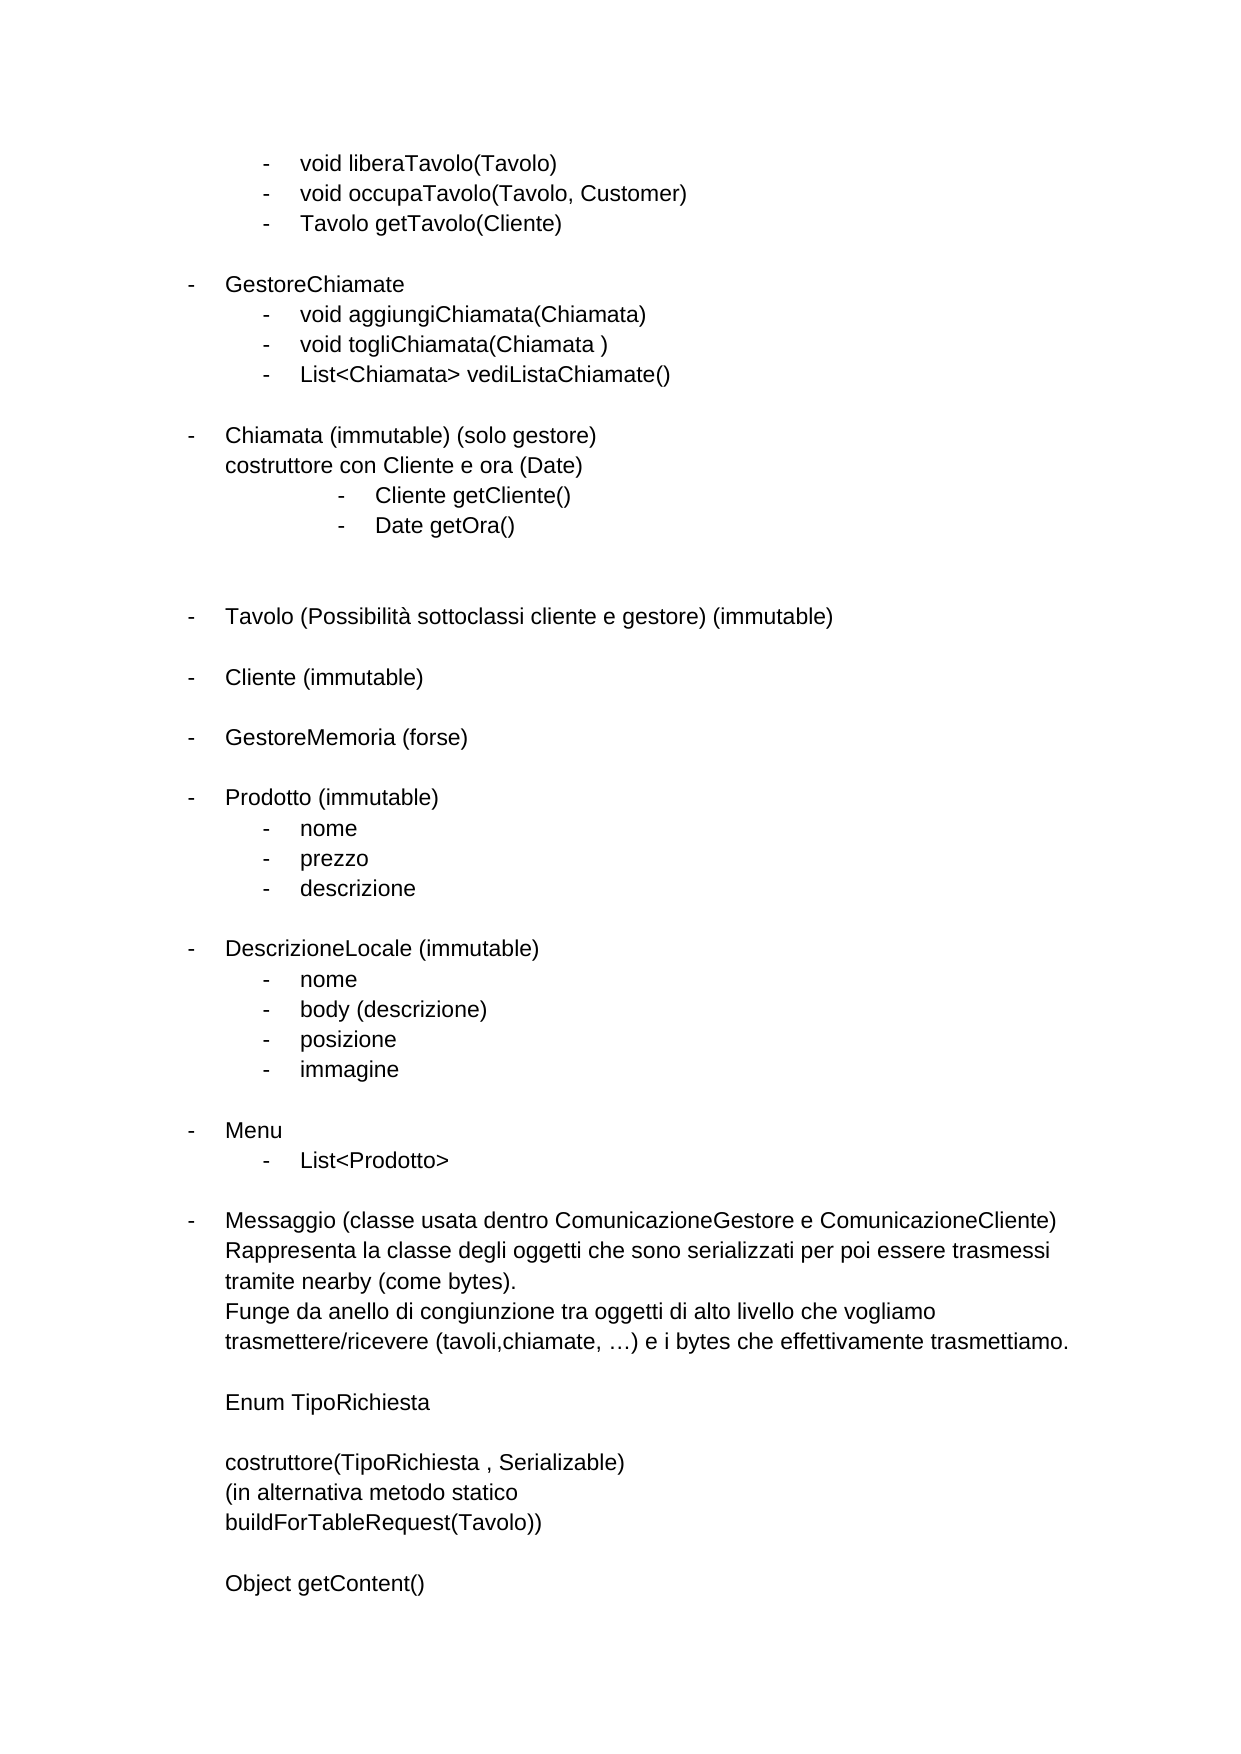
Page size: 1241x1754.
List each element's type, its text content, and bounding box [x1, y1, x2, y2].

list GestoreChiamate [187, 271, 1090, 297]
list Chiamata (immutable) (solo gestore) [187, 422, 1090, 448]
text buildForTableRequest(Tavolo)) [225, 1509, 1090, 1536]
list nome [262, 966, 1090, 992]
text Enum TipoRichiesta [225, 1388, 1090, 1415]
list GestoreMemoria (forse) [187, 724, 1090, 750]
list Cliente (immutable) [187, 663, 1090, 690]
list Cliente getCliente() [337, 482, 1090, 509]
text Rappresenta la classe degli oggetti che sono serializzati per poi essere trasmessi tramite nearby (come bytes). [225, 1237, 1090, 1294]
list void aggiungiChiamata(Chiamata) [262, 301, 1090, 327]
list descrizione [262, 875, 1090, 901]
text costruttore con Cliente e ora (Date) [225, 452, 1090, 478]
text costruttore(TipoRichiesta , Serializable) [225, 1449, 1090, 1475]
list immagine [262, 1056, 1090, 1083]
list Tavolo (Possibilità sottoclassi cliente e gestore) (immutable) [187, 603, 1090, 629]
list void liberaTavolo(Tavolo) [262, 150, 1090, 176]
text Object getContent() [225, 1570, 1090, 1596]
list void occupaTavolo(Tavolo, Customer) [262, 180, 1090, 207]
list DescrizioneLocale (immutable) [187, 935, 1090, 962]
list List<Prodotto> [262, 1147, 1090, 1173]
list Date getOra() [337, 512, 1090, 539]
text (in alternativa metodo statico [225, 1479, 1090, 1506]
list Messaggio (classe usata dentro ComunicazioneGestore e ComunicazioneCliente) [187, 1207, 1090, 1234]
list posizione [262, 1026, 1090, 1052]
text Funge da anello di congiunzione tra oggetti di alto livello che vogliamo trasmettere/ricevere (tavoli,chiamate, …) e i bytes che effettivamente trasmettiamo. [225, 1298, 1090, 1354]
list void togliChiamata(Chiamata ) [262, 331, 1090, 358]
list nome [262, 814, 1090, 841]
list List<Chiamata> vediListaChiamate() [262, 361, 1090, 388]
list Menu [187, 1117, 1090, 1143]
list prezzo [262, 845, 1090, 871]
list body (descrizione) [262, 996, 1090, 1022]
list Tavolo getTavolo(Cliente) [262, 210, 1090, 237]
list Prodotto (immutable) [187, 784, 1090, 811]
